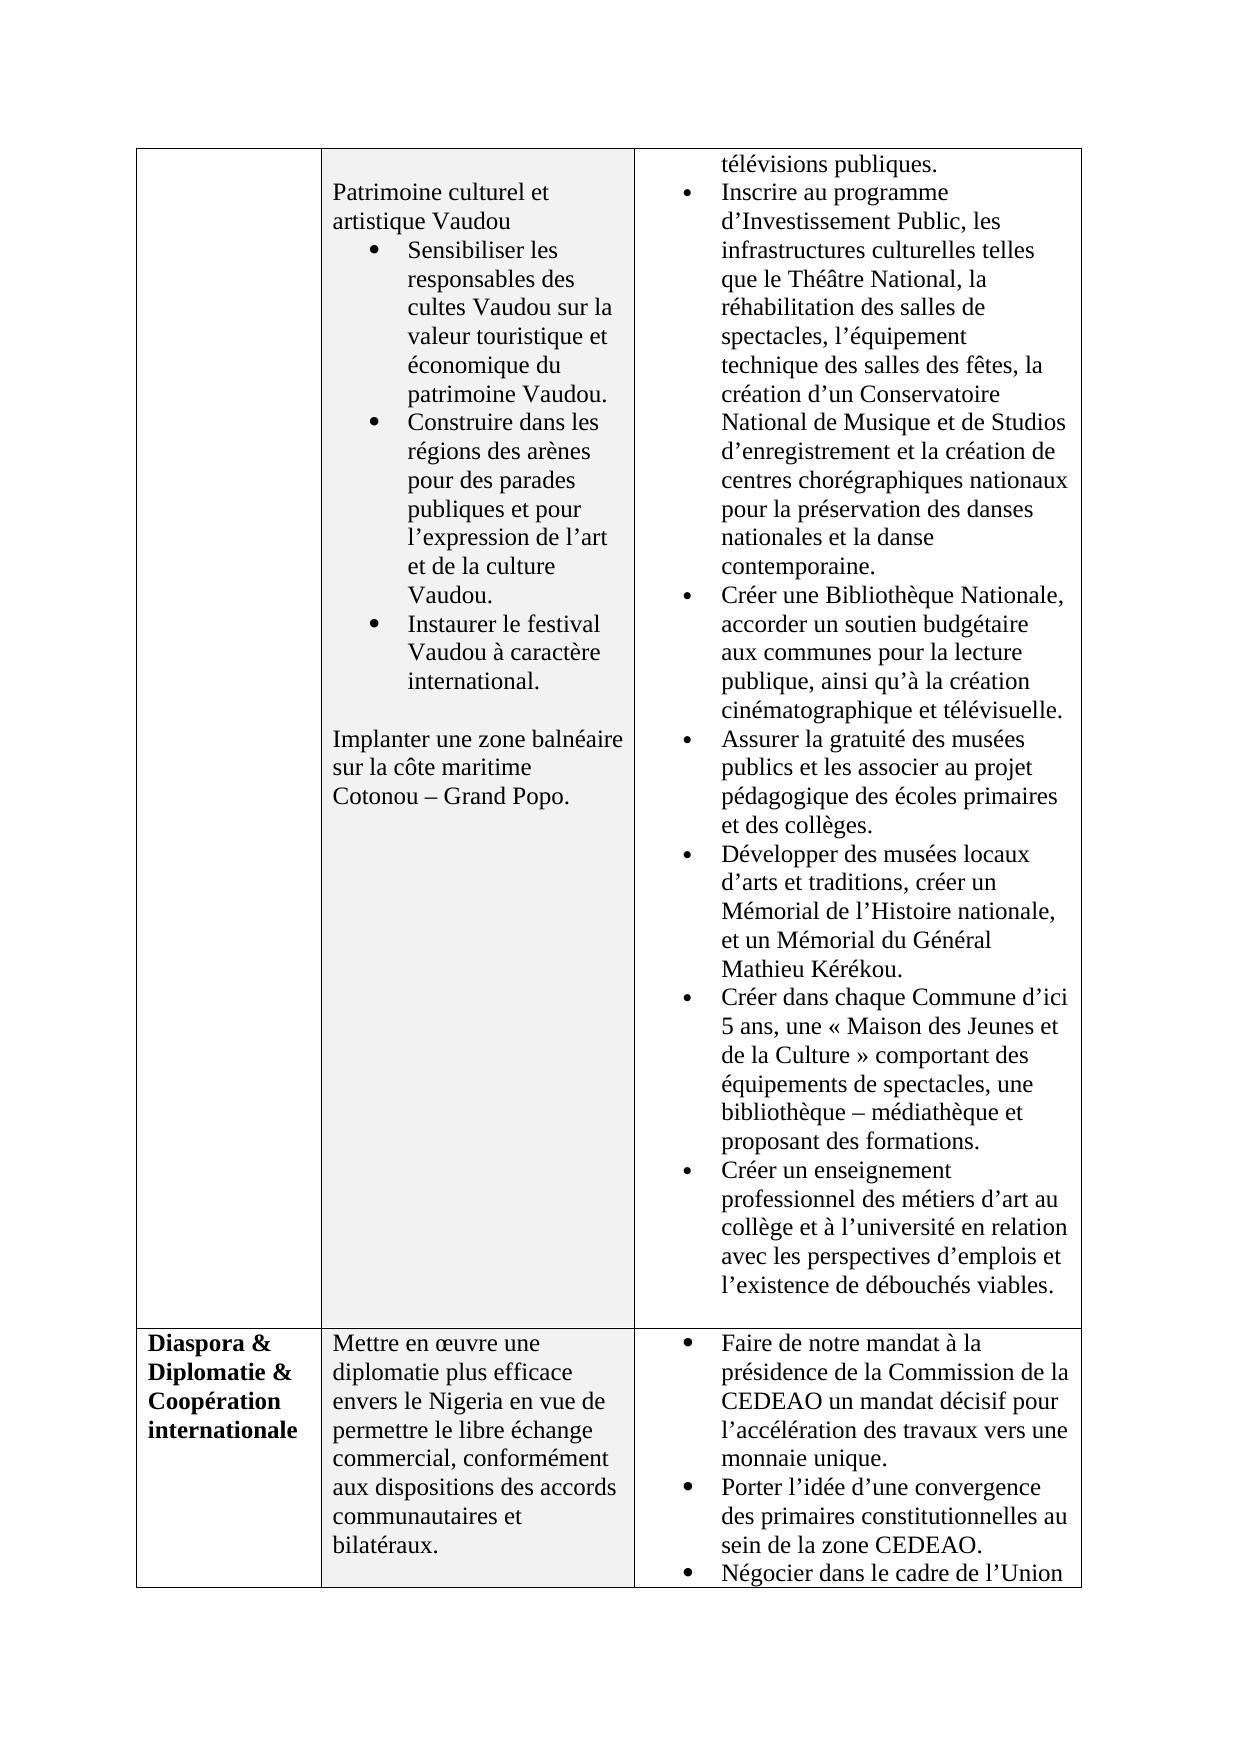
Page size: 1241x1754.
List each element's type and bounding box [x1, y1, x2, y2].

table_cell [635, 1329, 1081, 1587]
table_cell [635, 149, 1081, 1327]
table_cell [322, 1329, 634, 1587]
table_cell [137, 149, 321, 1327]
table_cell [322, 149, 634, 1327]
table_cell [137, 1329, 321, 1587]
